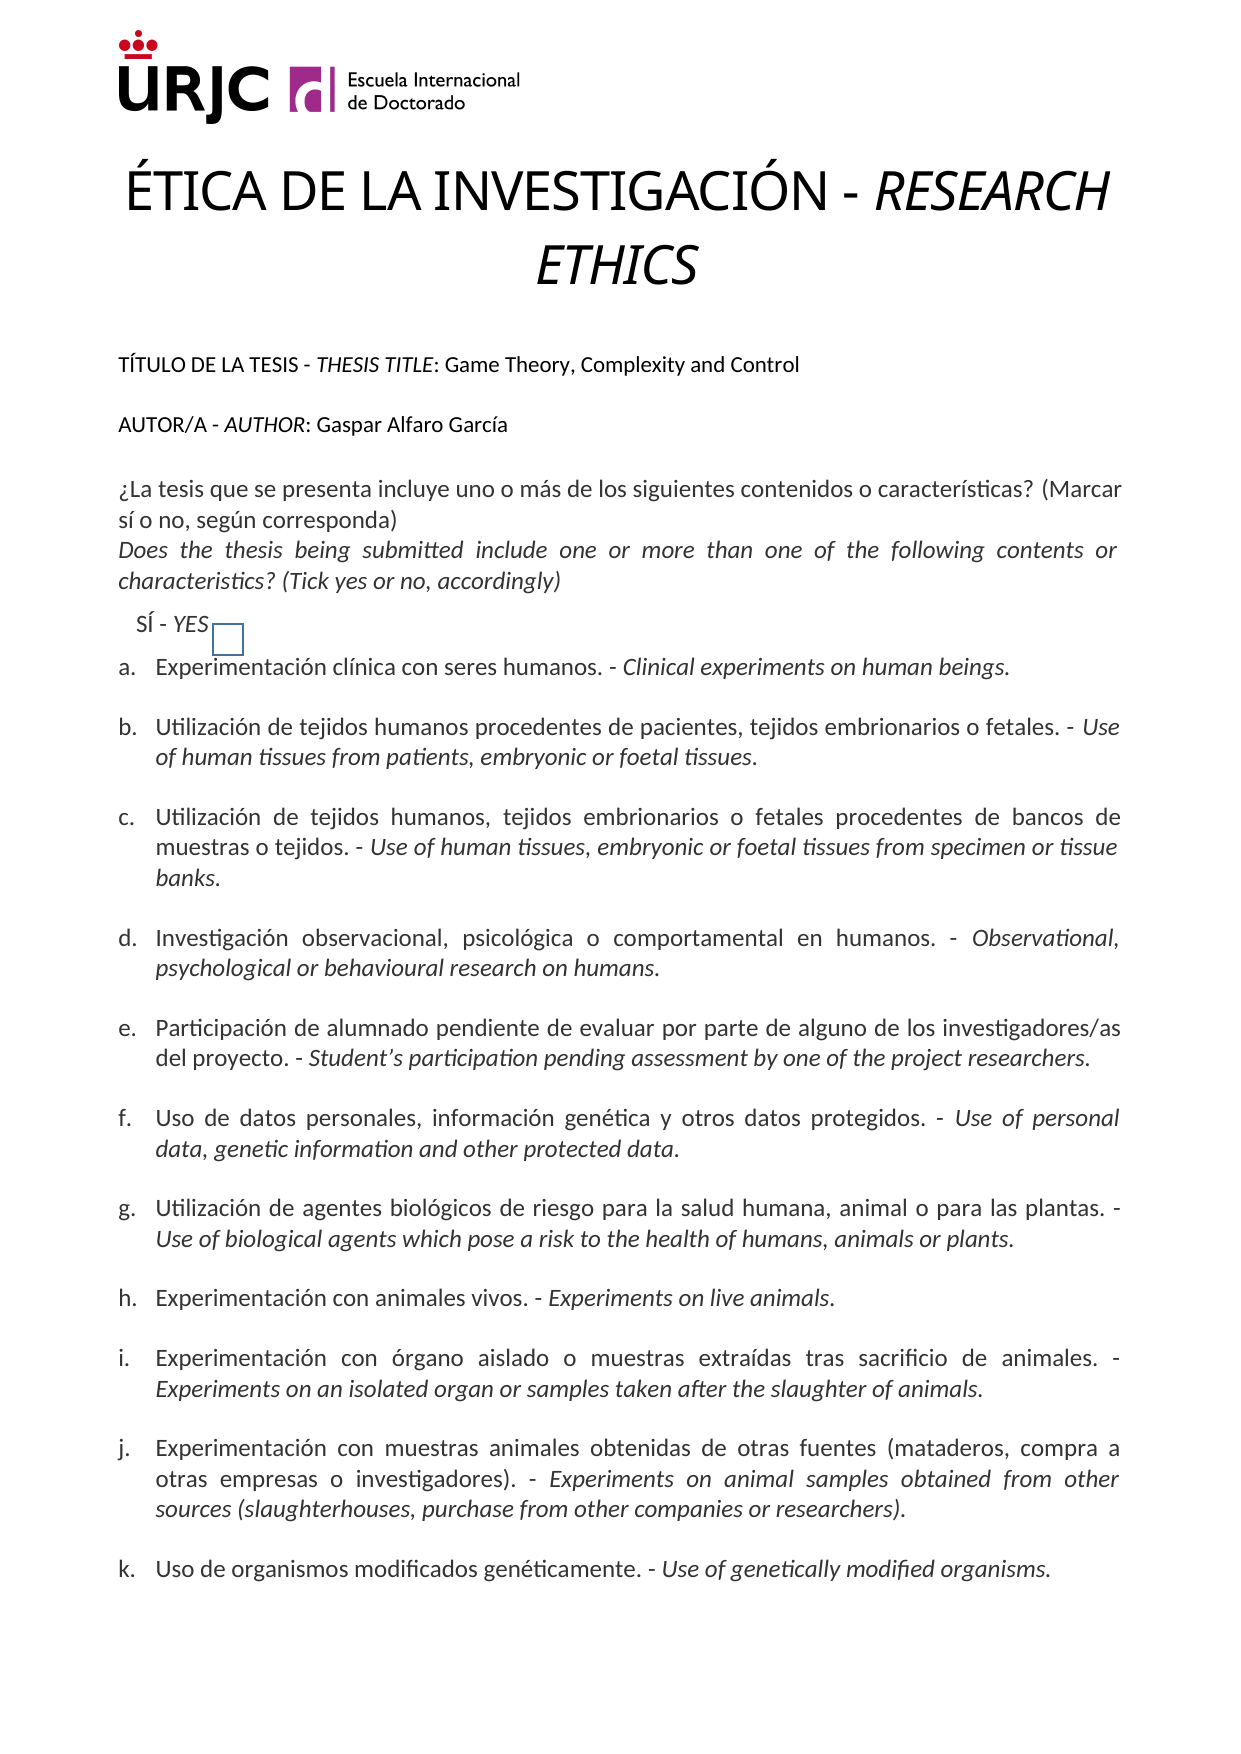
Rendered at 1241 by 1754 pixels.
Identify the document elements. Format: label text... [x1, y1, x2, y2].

list Uso de organismos modificados genéticamente. - Use of genetically modified organisms. [118, 1553, 1122, 1584]
list Utilización de tejidos humanos, tejidos embrionarios o fetales procedentes de bancos de muestras o tejidos. - Use of human tissues, embryonic or foetal tissues from specimen or tissue banks. [118, 801, 1122, 893]
text AUTOR/A - AUTHOR: Gaspar Alfaro García [118, 410, 1122, 438]
list Uso de datos personales, información genética y otros datos protegidos. - Use of personal data, genetic information and other protected data. [118, 1102, 1122, 1163]
text ¿La tesis que se presenta incluye uno o más de los siguientes contenidos o características? (Marcar sí o no, según corresponda) [118, 473, 1122, 534]
list Experimentación clínica con seres humanos. - Clinical experiments on human beings. [118, 651, 1122, 682]
list Investigación observacional, psicológica o comportamental en humanos. - Observational, psychological or behavioural research on humans. [118, 922, 1122, 983]
text TÍTULO DE LA TESIS - THESIS TITLE: Game Theory, Complexity and Control [118, 350, 1122, 378]
list Experimentación con órgano aislado o muestras extraídas tras sacrificio de animales. - Experiments on an isolated organ or samples taken after the slaughter of animals. [118, 1342, 1122, 1403]
text Does the thesis being submitted include one or more than one of the following contents or characteristics? (Tick yes or no, accordingly) [118, 534, 1122, 596]
title ÉTICA DE LA INVESTIGACIÓN - RESEARCH ETHICS [118, 153, 1122, 300]
text SÍ - YES [136, 608, 1122, 639]
picture [118, 29, 520, 125]
list Experimentación con muestras animales obtenidas de otras fuentes (mataderos, compra a otras empresas o investigadores). - Experiments on animal samples obtained from other sources (slaughterhouses, purchase from other companies or researchers). [118, 1432, 1122, 1524]
list Utilización de tejidos humanos procedentes de pacientes, tejidos embrionarios o fetales. - Use of human tissues from patients, embryonic or foetal tissues. [118, 711, 1122, 772]
list Utilización de agentes biológicos de riesgo para la salud humana, animal o para las plantas. - Use of biological agents which pose a risk to the health of humans, animals or plants. [118, 1192, 1122, 1253]
list Participación de alumnado pendiente de evaluar por parte de alguno de los investigadores/as del proyecto. - Student’s participation pending assessment by one of the project researchers. [118, 1012, 1122, 1073]
list Experimentación con animales vivos. - Experiments on live animals. [118, 1283, 1122, 1313]
